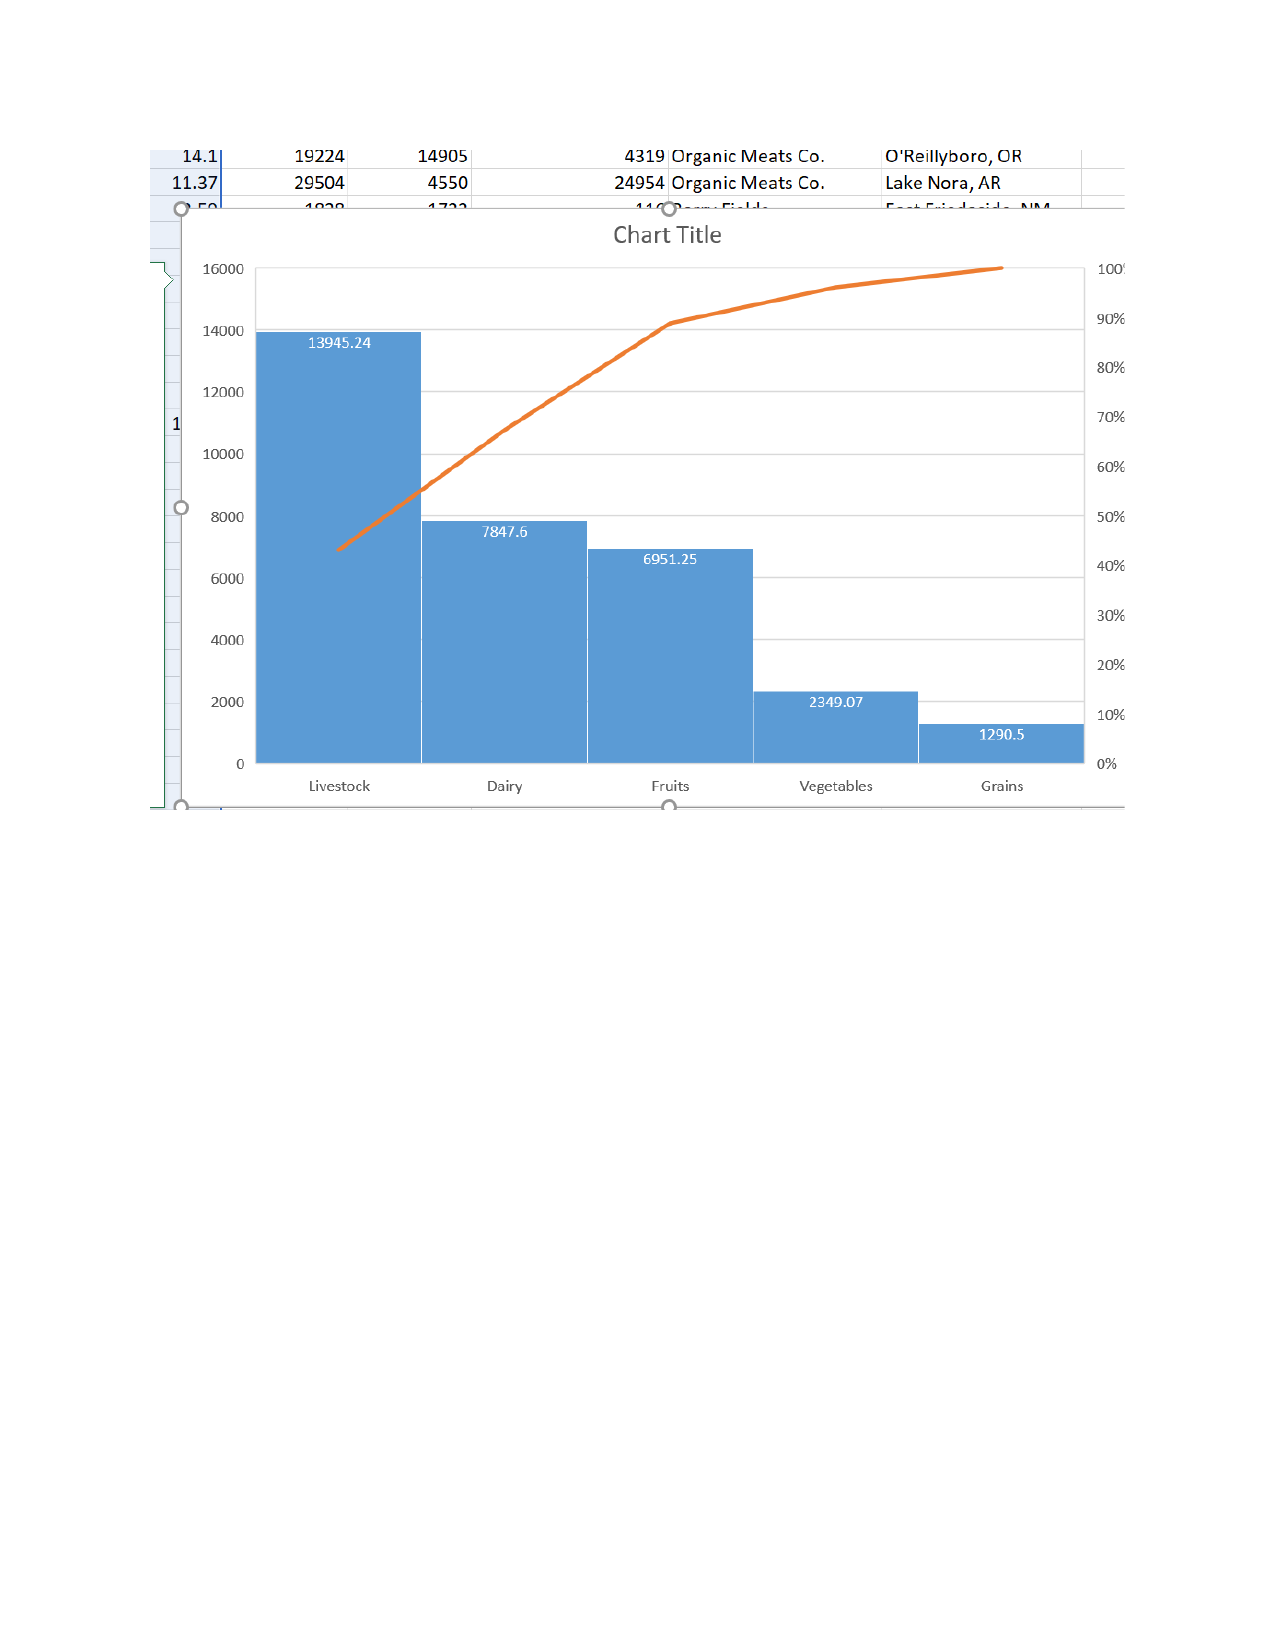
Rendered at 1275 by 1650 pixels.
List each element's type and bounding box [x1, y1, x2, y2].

picture [150, 150, 1125, 810]
